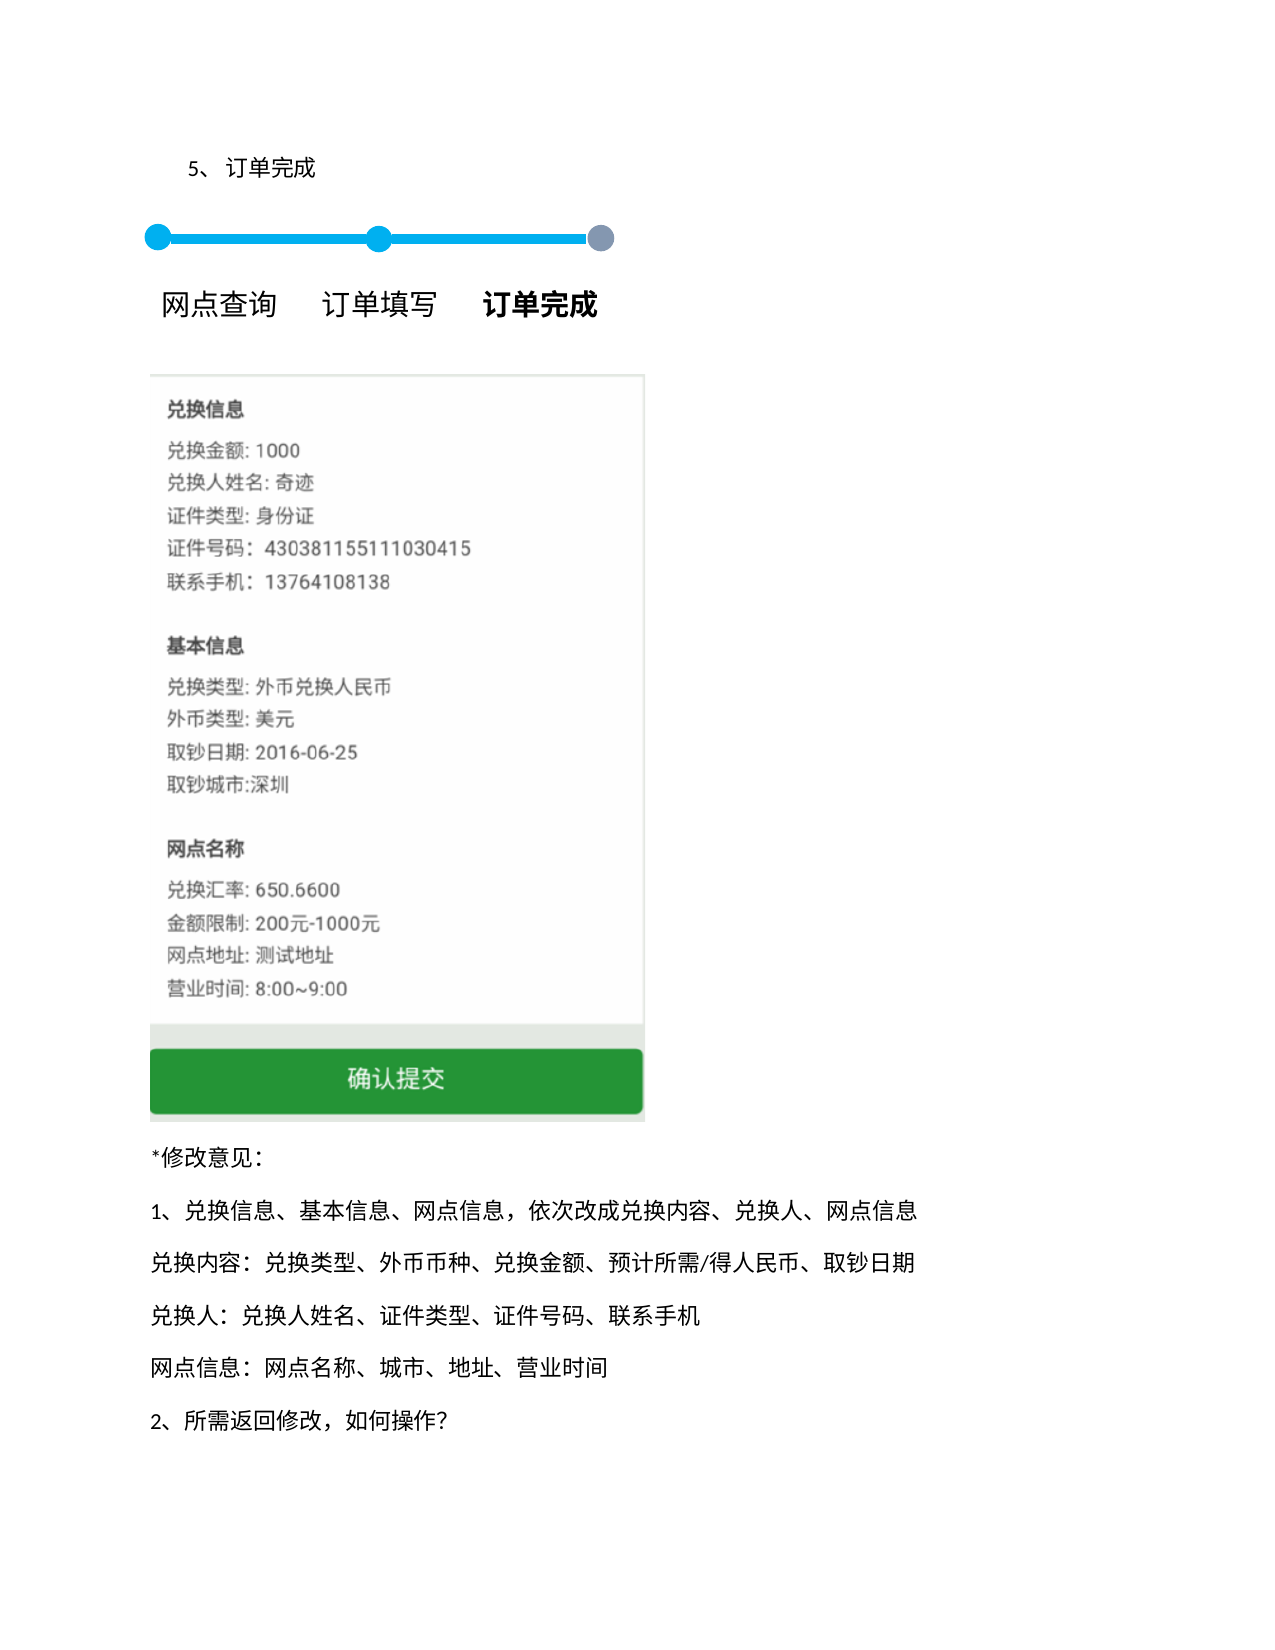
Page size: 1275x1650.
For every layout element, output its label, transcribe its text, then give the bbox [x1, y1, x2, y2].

text 网点信息：网点名称、城市、地址、营业时间 [150, 1350, 1125, 1383]
table_header [150, 203, 1095, 374]
text 兑换人：兑换人姓名、证件类型、证件号码、联系手机 [150, 1298, 1125, 1331]
picture [150, 374, 646, 1122]
text *修改意见： [150, 1140, 1125, 1173]
list 订单完成 [187, 150, 1125, 183]
text 兑换内容：兑换类型、外币币种、兑换金额、预计所需/得人民币、取钞日期 [150, 1245, 1125, 1278]
text 2、所需返回修改，如何操作？ [150, 1403, 1125, 1436]
text 1、兑换信息、基本信息、网点信息，依次改成兑换内容、兑换人、网点信息 [150, 1193, 1125, 1226]
